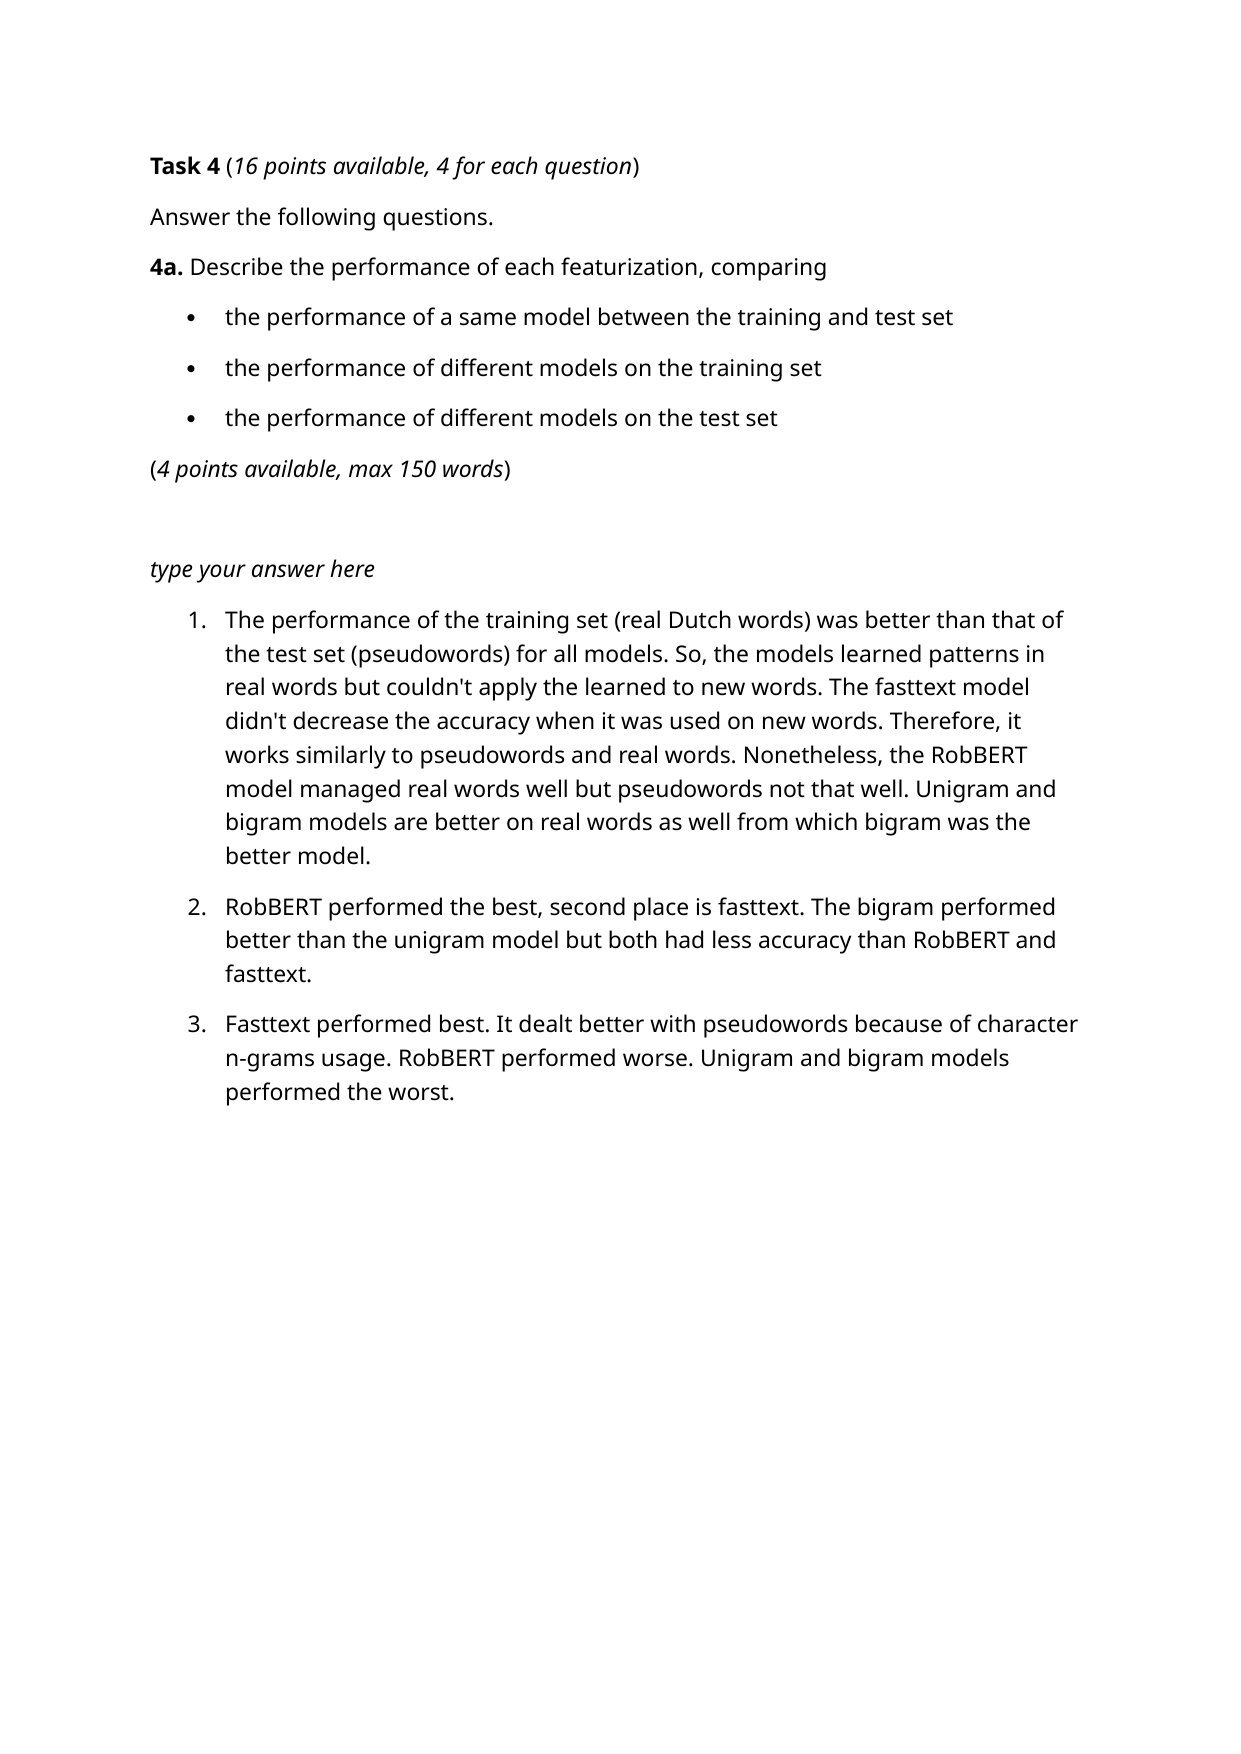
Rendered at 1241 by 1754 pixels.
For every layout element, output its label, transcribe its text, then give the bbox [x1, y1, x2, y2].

list The performance of the training set (real Dutch words) was better than that of the test set (pseudowords) for all models. So, the models learned patterns in real words but couldn't apply the learned to new words. The fasttext model didn't decrease the accuracy when it was used on new words. Therefore, it works similarly to pseudowords and real words. Nonetheless, the RobBERT model managed real words well but pseudowords not that well. Unigram and bigram models are better on real words as well from which bigram was the better model. [187, 604, 1090, 871]
text Answer the following questions. [150, 200, 1090, 232]
list Fasttext performed best. It dealt better with pseudowords because of character n-grams usage. RobBERT performed worse. Unigram and bigram models performed the worst. [187, 1008, 1090, 1107]
list the performance of different models on the test set [187, 402, 1090, 433]
text type your answer here [150, 553, 1090, 584]
text Task 4 (16 points available, 4 for each question) [150, 150, 1090, 181]
list RobBERT performed the best, second place is fasttext. The bigram performed better than the unigram model but both had less accuracy than RobBERT and fasttext. [187, 890, 1090, 989]
list the performance of a same model between the training and test set [187, 301, 1090, 332]
text (4 points available, max 150 words) [150, 452, 1090, 484]
list the performance of different models on the training set [187, 352, 1090, 383]
text 4a. Describe the performance of each featurization, comparing [150, 251, 1090, 282]
